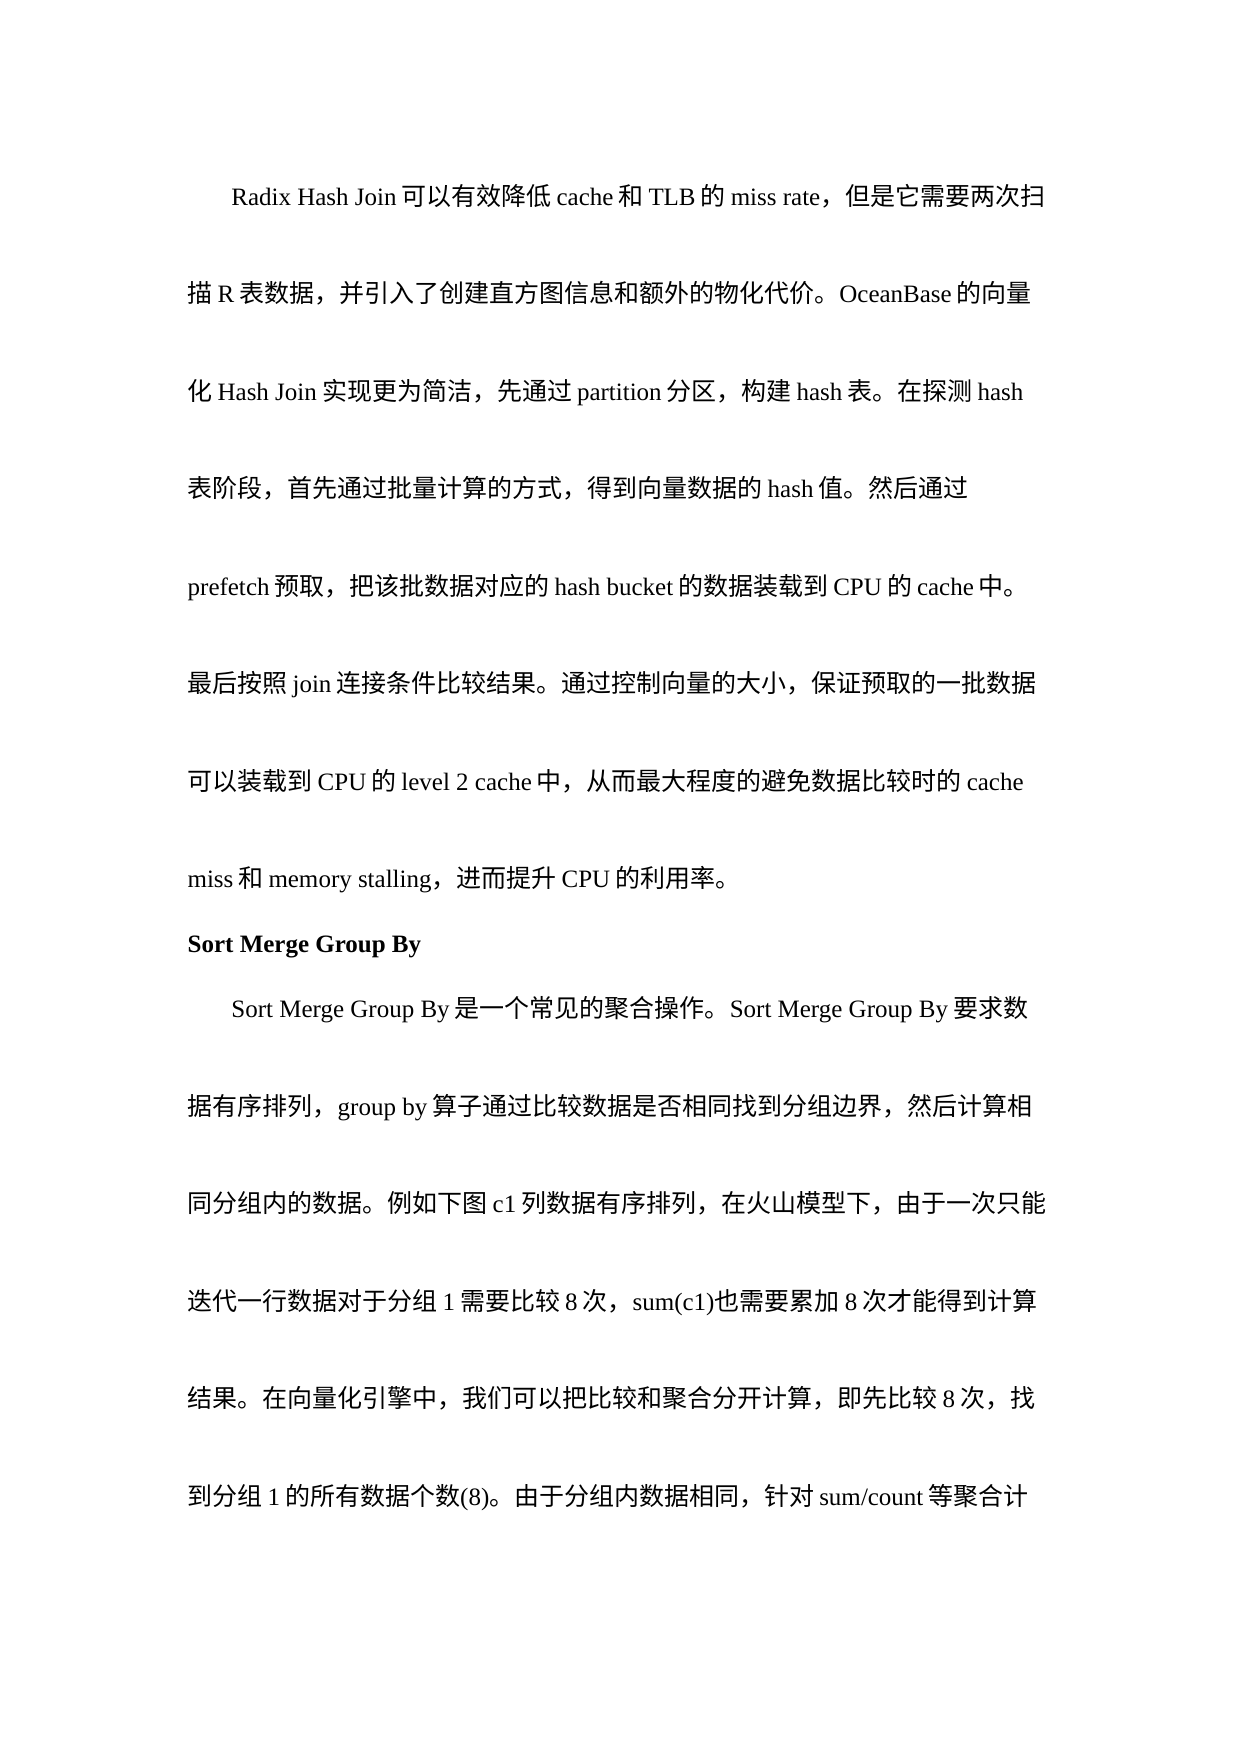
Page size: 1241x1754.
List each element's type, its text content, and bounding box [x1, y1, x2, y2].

text Radix Hash Join可以有效降低cache和TLB的miss rate，但是它需要两次扫描R表数据，并引入了创建直方图信息和额外的物化代价。OceanBase的向量化Hash Join实现更为简洁，先通过partition分区，构建hash表。在探测hash表阶段，首先通过批量计算的方式，得到向量数据的hash值。然后通过prefetch预取，把该批数据对应的hash bucket的数据装载到CPU的cache中。最后按照join连接条件比较结果。通过控制向量的大小，保证预取的一批数据可以装载到CPU的level 2 cache中，从而最大程度的避免数据比较时的cache miss和memory stalling，进而提升CPU的利用率。 [187, 162, 1053, 909]
subtitle Sort Merge Group By [187, 928, 1053, 960]
